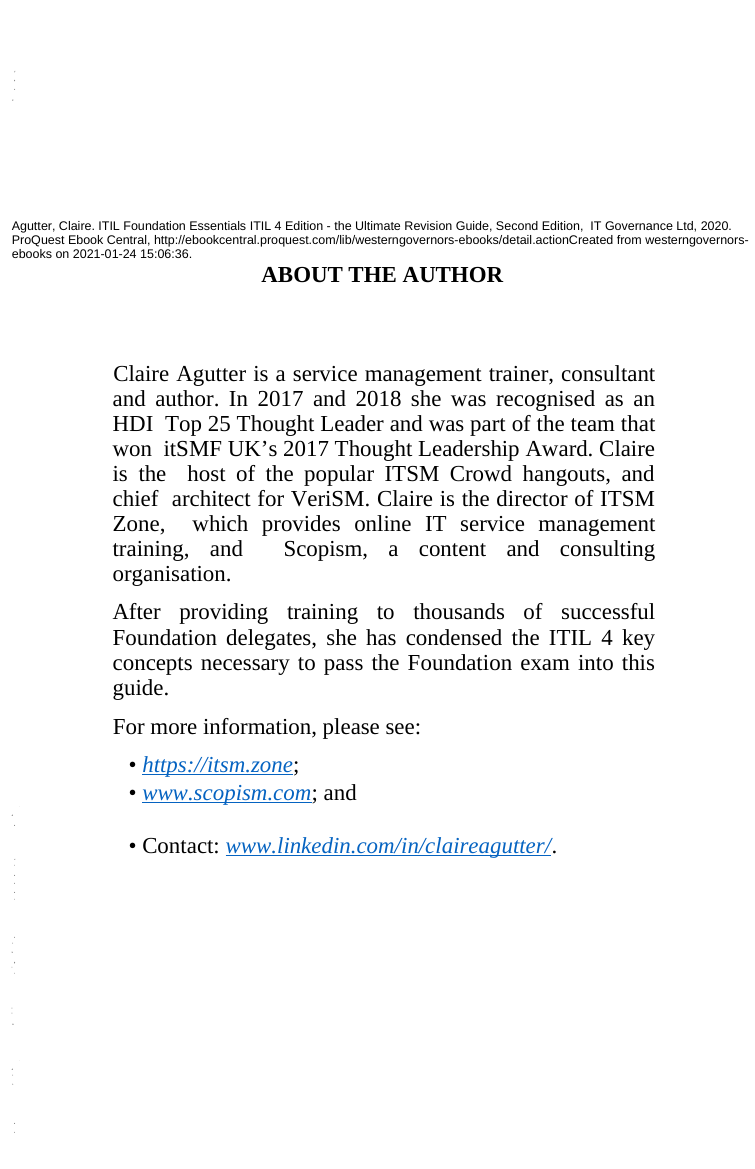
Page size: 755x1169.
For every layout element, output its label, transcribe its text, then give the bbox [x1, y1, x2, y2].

text • www.scopism.com; and [128, 779, 753, 805]
text Agutter, Claire. ITIL Foundation Essentials ITIL 4 Edition - the Ultimate Revision Guide, Second Edition, IT Governance Ltd, 2020. ProQuest Ebook Central, http://ebookcentral.proquest.com/lib/westerngovernors-ebooks/detail.actionCreated from westerngovernors-ebooks on 2021-01-24 15:06:36. [12, 219, 753, 261]
text For more information, please see: [113, 713, 753, 739]
text • Contact: www.linkedin.com/in/claireagutter/. [128, 832, 753, 858]
text Claire Agutter is a service management trainer, consultant and author. In 2017 and 2018 she was recognised as an HDI Top 25 Thought Leader and was part of the team that won itSMF UK’s 2017 Thought Leadership Award. Claire is the host of the popular ITSM Crowd hangouts, and chief architect for VeriSM. Claire is the director of ITSM Zone, which provides online IT service management training, and Scopism, a content and consulting organisation. [112, 361, 656, 587]
text ABOUT THE AUTHOR [12, 261, 753, 287]
text • https://itsm.zone; [128, 751, 753, 778]
text After providing training to thousands of successful Foundation delegates, she has condensed the ITIL 4 key concepts necessary to pass the Foundation exam into this guide. [112, 600, 656, 700]
